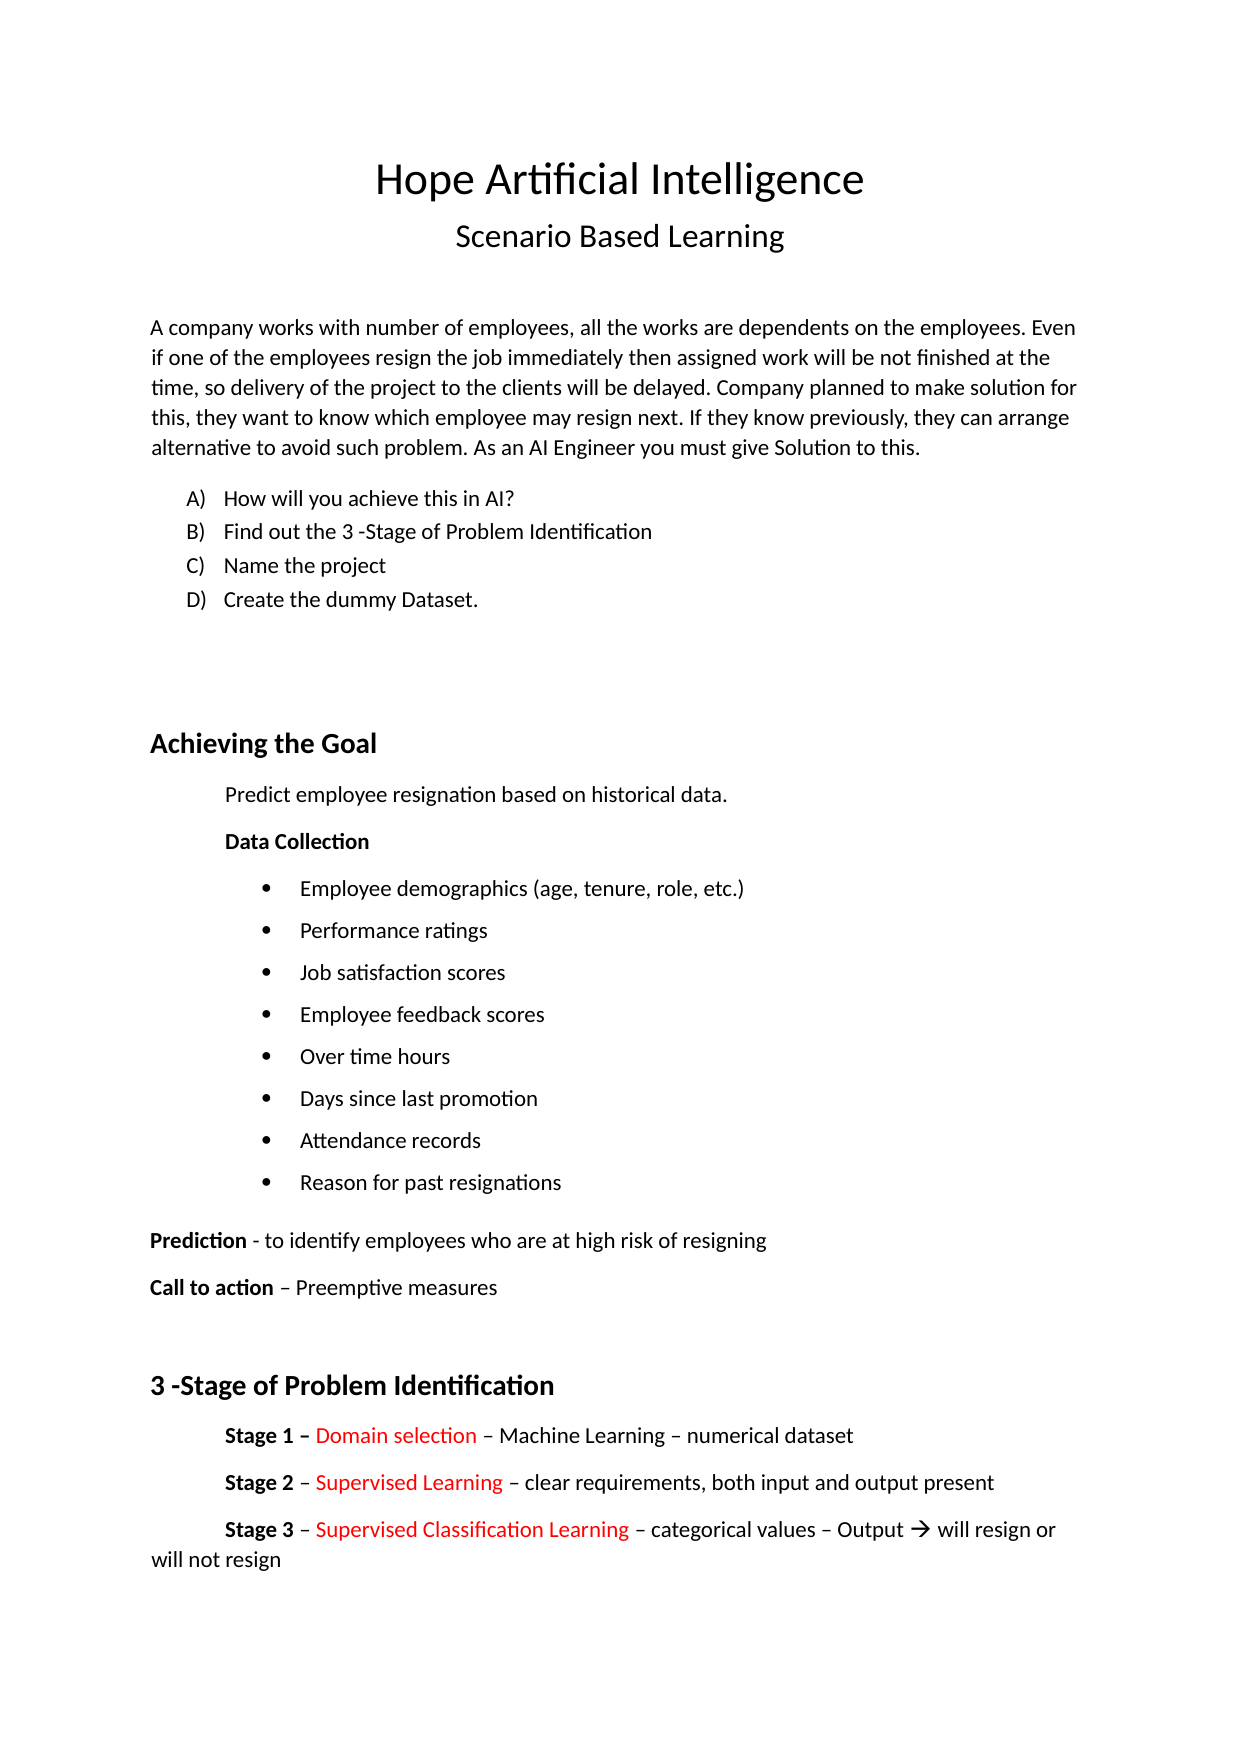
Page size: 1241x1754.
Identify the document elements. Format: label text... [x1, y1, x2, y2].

text Stage 3 – Supervised Classification Learning – categorical values – Output will resign or will not resign [150, 1515, 1081, 1573]
list Employee feedback scores [262, 1000, 1081, 1028]
text 3 -Stage of Problem Identification [150, 1367, 1081, 1402]
text A company works with number of employees, all the works are dependents on the employees. Even if one of the employees resign the job immediately then assigned work will be not finished at the time, so delivery of the project to the clients will be delayed. Company planned to make solution for this, they want to know which employee may resign next. If they know previously, they can arrange alternative to avoid such problem. As an AI Engineer you must give Solution to this. [150, 313, 1081, 462]
text Predict employee resignation based on historical data. [150, 780, 1081, 808]
text Stage 2 – Supervised Learning – clear requirements, both input and output present [150, 1468, 1081, 1496]
list Employee demographics (age, tenure, role, etc.) [262, 874, 1081, 902]
list Attendance records [262, 1126, 1081, 1154]
list Reason for past resignations [262, 1168, 1081, 1196]
list Name the project [186, 551, 1081, 579]
list How will you achieve this in AI? [186, 484, 1081, 512]
list Create the dummy Dataset. [186, 585, 1081, 613]
list Over time hours [262, 1042, 1081, 1070]
text Hope Artificial Intelligence [158, 150, 1081, 206]
text Data Collection [150, 827, 1081, 855]
text Scenario Based Learning [158, 215, 1081, 256]
text Prediction - to identify employees who are at high risk of resigning [150, 1226, 1081, 1254]
text Achieving the Goal [150, 725, 1081, 761]
list Performance ratings [262, 916, 1081, 944]
list Job satisfaction scores [262, 958, 1081, 986]
text Call to action – Preemptive measures [150, 1273, 1081, 1301]
list Days since last promotion [262, 1084, 1081, 1112]
text Stage 1 – Domain selection – Machine Learning – numerical dataset [150, 1422, 1081, 1449]
list Find out the 3 -Stage of Problem Identification [186, 517, 1081, 546]
